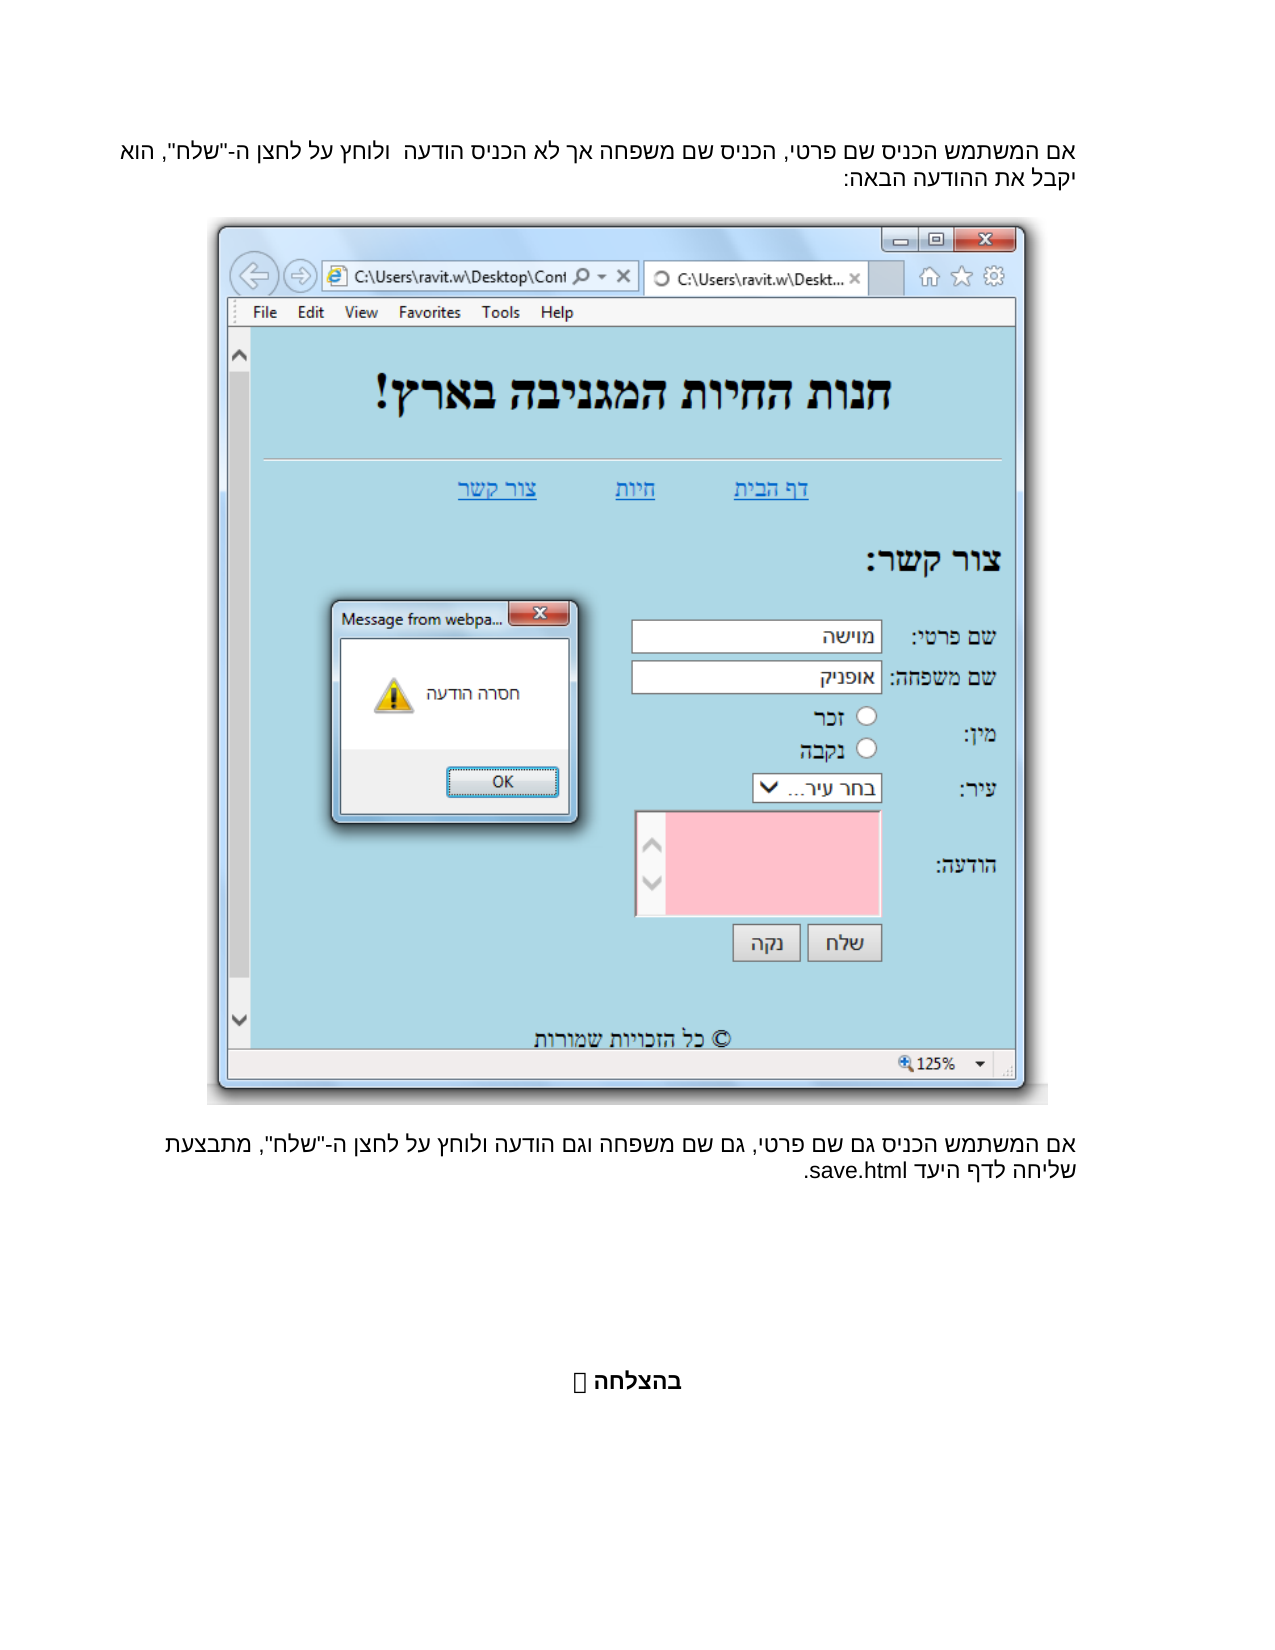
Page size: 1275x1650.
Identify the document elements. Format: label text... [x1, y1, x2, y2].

text אם המשתמש הכניס גם שם פרטי, גם שם משפחה וגם הודעה ולוחץ על לחצן ה-"שלח", מתבצעת שליחה לדף היעד save.html. [103, 1131, 1077, 1183]
picture [207, 217, 1048, 1105]
text בהצלחה [103, 1368, 1152, 1395]
text אם המשתמש הכניס שם פרטי, הכניס שם משפחה אך לא הכניס הודעה ולוחץ על לחצן ה-"שלח", הוא יקבל את ההודעה הבאה: [103, 138, 1077, 191]
